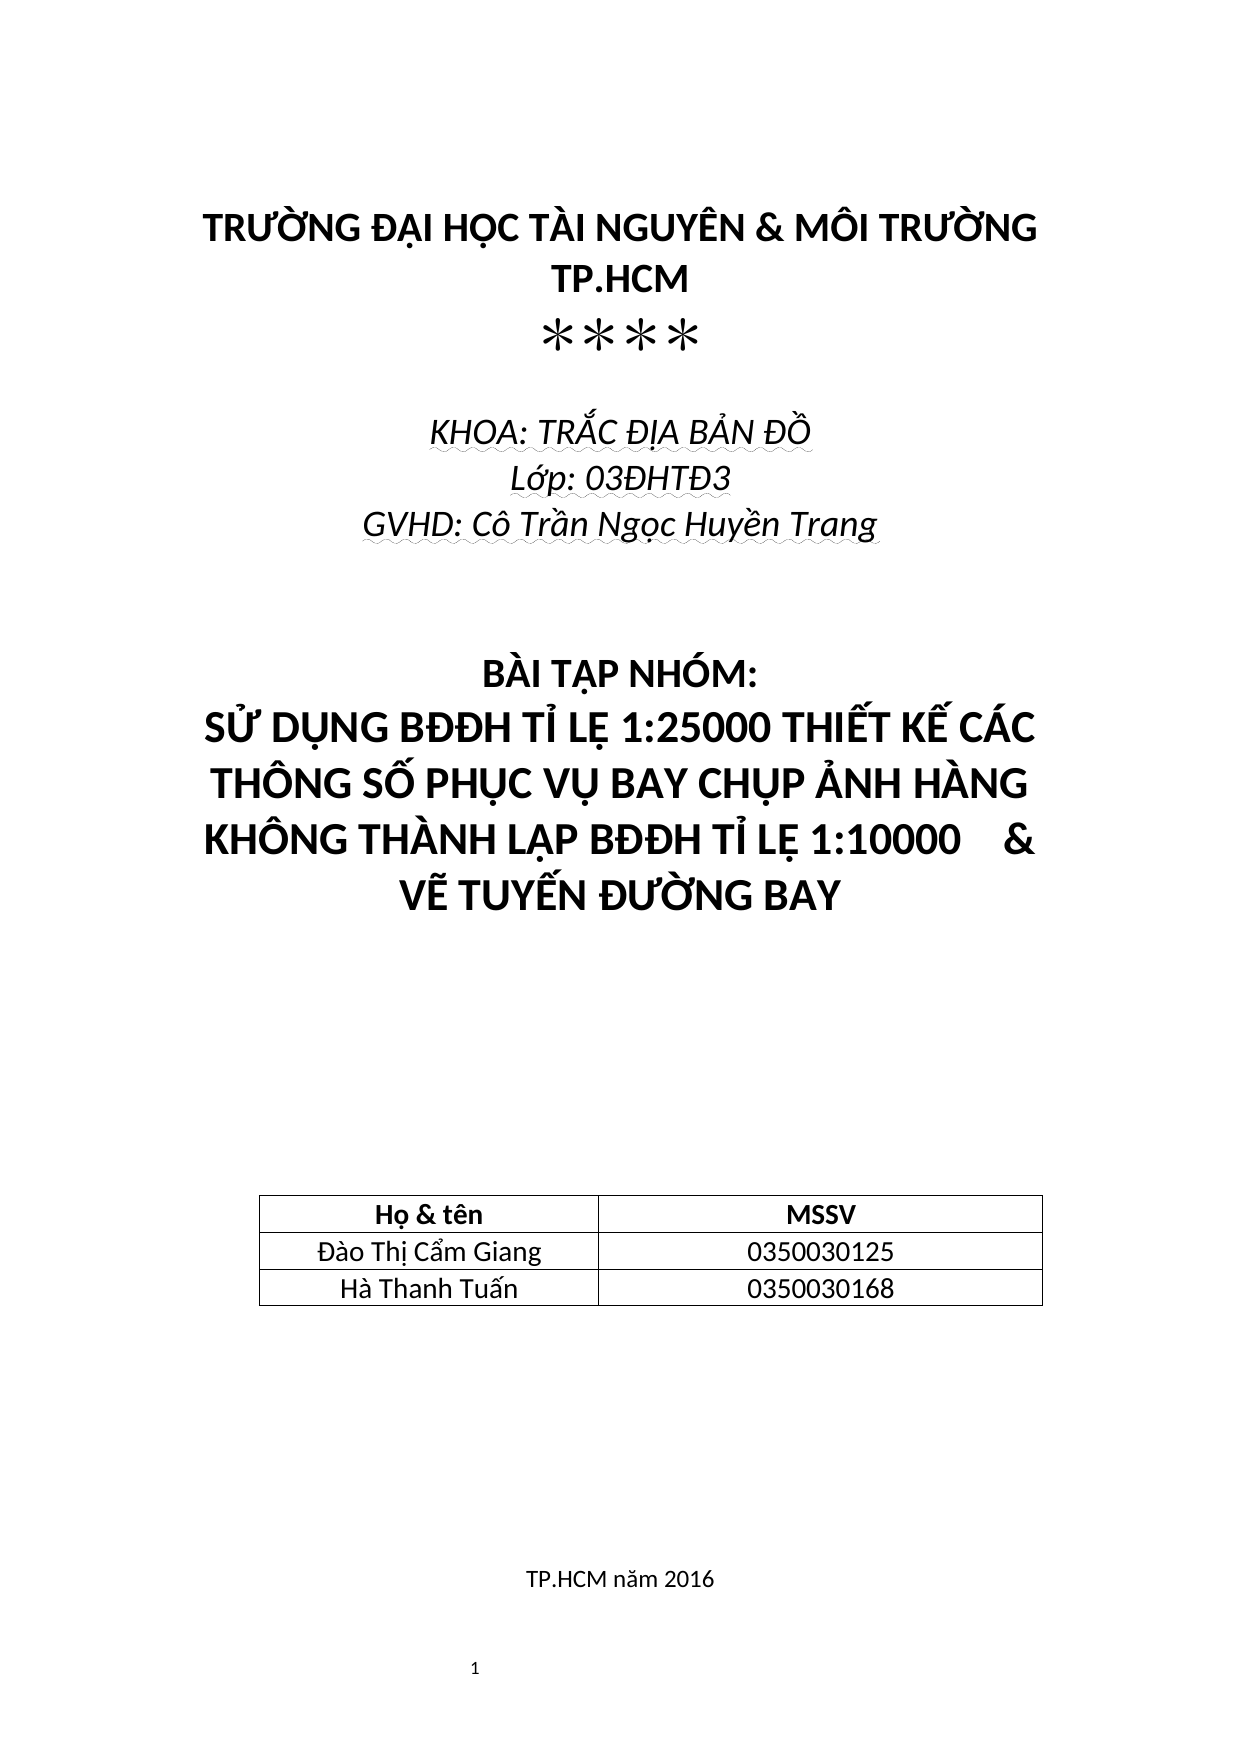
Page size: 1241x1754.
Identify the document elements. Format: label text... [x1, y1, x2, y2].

table_cell Đào Thị Cẩm Giang [260, 1233, 598, 1269]
table_cell Hà Thanh Tuấn [260, 1270, 598, 1305]
text SỬ DỤNG BĐĐH TỈ LỆ 1:25000 THIẾT KẾ CÁC THÔNG SỐ PHỤC VỤ BAY CHỤP ẢNH HÀNG KHÔNG THÀNH LẬP BĐĐH TỈ LỆ 1:10000 & VẼ TUYẾN ĐƯỜNG BAY [187, 698, 1053, 922]
table_header Họ & tên [260, 1196, 598, 1232]
table_cell 0350030125 [599, 1233, 1042, 1269]
text TP.HCM năm 2016 [187, 1564, 1053, 1594]
table_header MSSV [599, 1196, 1042, 1232]
text Lớp: 03ĐHTĐ3 [187, 454, 1053, 500]
text KHOA: TRẮC ĐỊA BẢN ĐỒ [187, 408, 1053, 454]
text TRƯỜNG ĐẠI HỌC TÀI NGUYÊN & MÔI TRƯỜNG TP.HCM [187, 201, 1053, 302]
text BÀI TẬP NHÓM: [187, 647, 1053, 698]
text GVHD: Cô Trần Ngọc Huyền Trang [187, 500, 1053, 546]
table_cell 0350030168 [599, 1270, 1042, 1305]
text ＊＊＊＊ [187, 302, 1053, 362]
